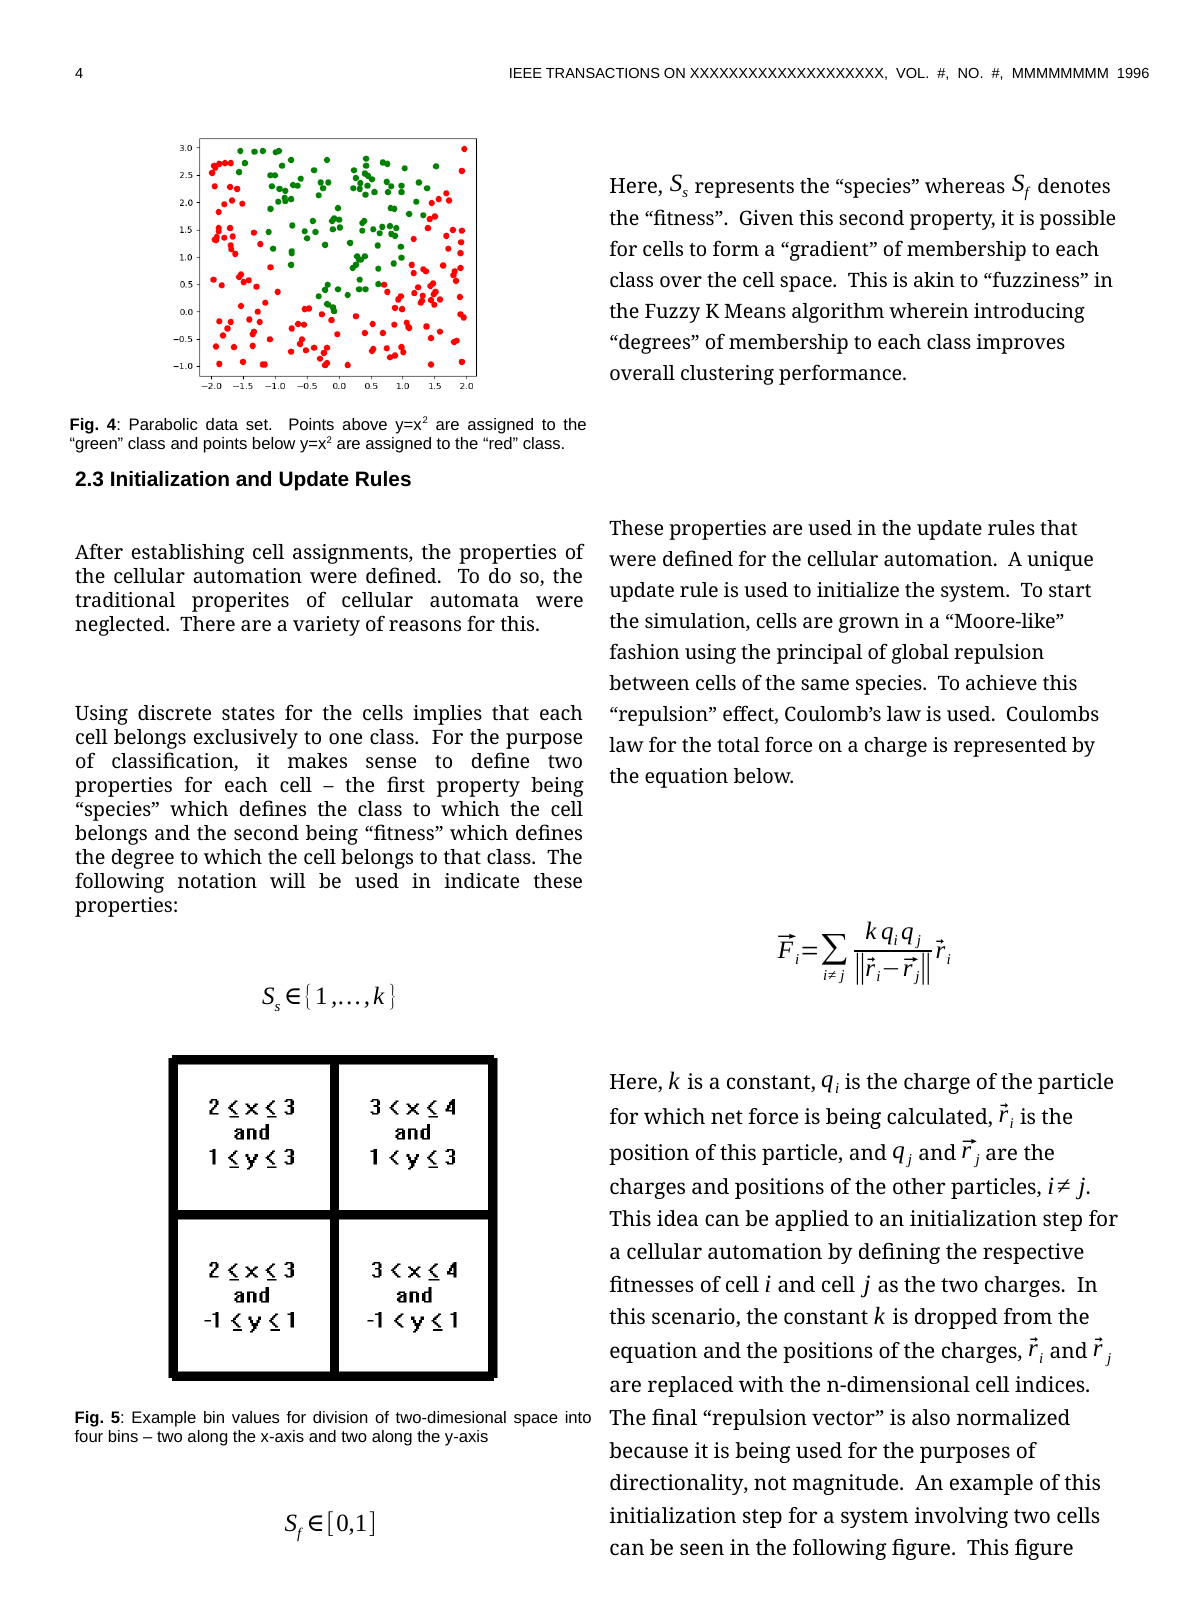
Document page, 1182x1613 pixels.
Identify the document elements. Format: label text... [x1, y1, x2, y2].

text Using discrete states for the cells implies that each cell belongs exclusively to one class. For the purpose of classification, it makes sense to define two properties for each cell – the first property being “species” which defines the class to which the cell belongs and the second being “fitness” which defines the degree to which the cell belongs to that class. The following notation will be used in indicate these properties: [75, 702, 584, 917]
text These properties are used in the update rules that were defined for the cellular automation. A unique update rule is used to initialize the system. To start the simulation, cells are grown in a “Moore-like” fashion using the principal of global repulsion between cells of the same species. To achieve this “repulsion” effect, Coulomb’s law is used. Coulombs law for the total force on a charge is represented by the equation below. [609, 514, 1118, 789]
text Here, represents the “species” whereas denotes the “fitness”. Given this second property, it is possible for cells to form a “gradient” of membership to each class over the cell space. This is akin to “fuzziness” in the Fuzzy K Means algorithm wherein introducing “degrees” of membership to each class improves overall clustering performance. [609, 169, 1118, 386]
text After establishing cell assignments, the properties of the cellular automation were defined. To do so, the traditional properites of cellular automata were neglected. There are a variety of reasons for this. [75, 540, 584, 636]
subtitle 2.3 Initialization and Update Rules [75, 453, 584, 491]
text Fig. 5: Example bin values for division of two-dimesional space into four bins – two along the x-axis and two along the y-axis [74, 1407, 592, 1446]
text Fig. 4: Parabolic data set. Points above y=x2 are assigned to the “green” class and points below y=x2 are assigned to the “red” class. [69, 415, 587, 453]
picture [173, 131, 483, 396]
picture [160, 1048, 507, 1389]
